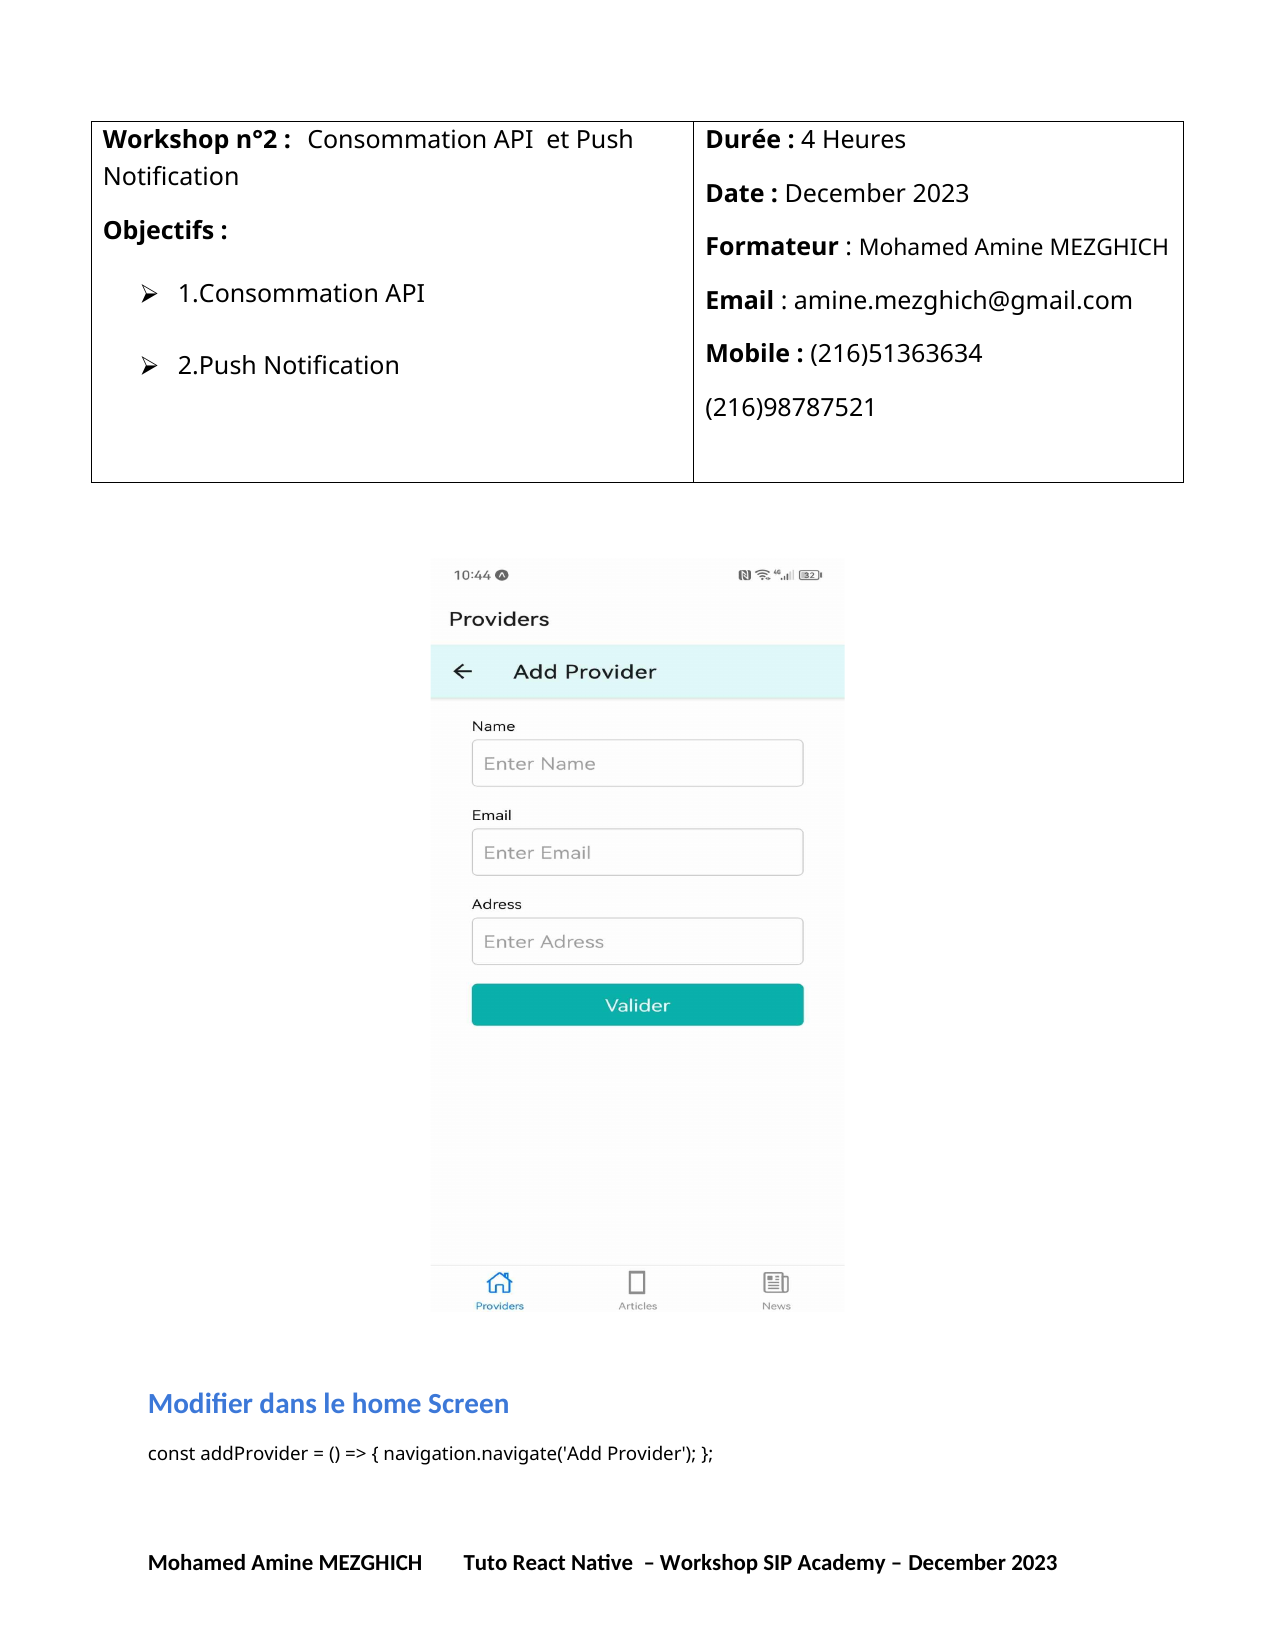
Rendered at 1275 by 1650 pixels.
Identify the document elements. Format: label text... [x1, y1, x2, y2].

text const addProvider = () => { navigation.navigate('Add Provider'); }; [148, 1440, 1127, 1466]
picture [430, 558, 845, 1312]
text Modifier dans le home Screen [148, 1385, 1127, 1421]
